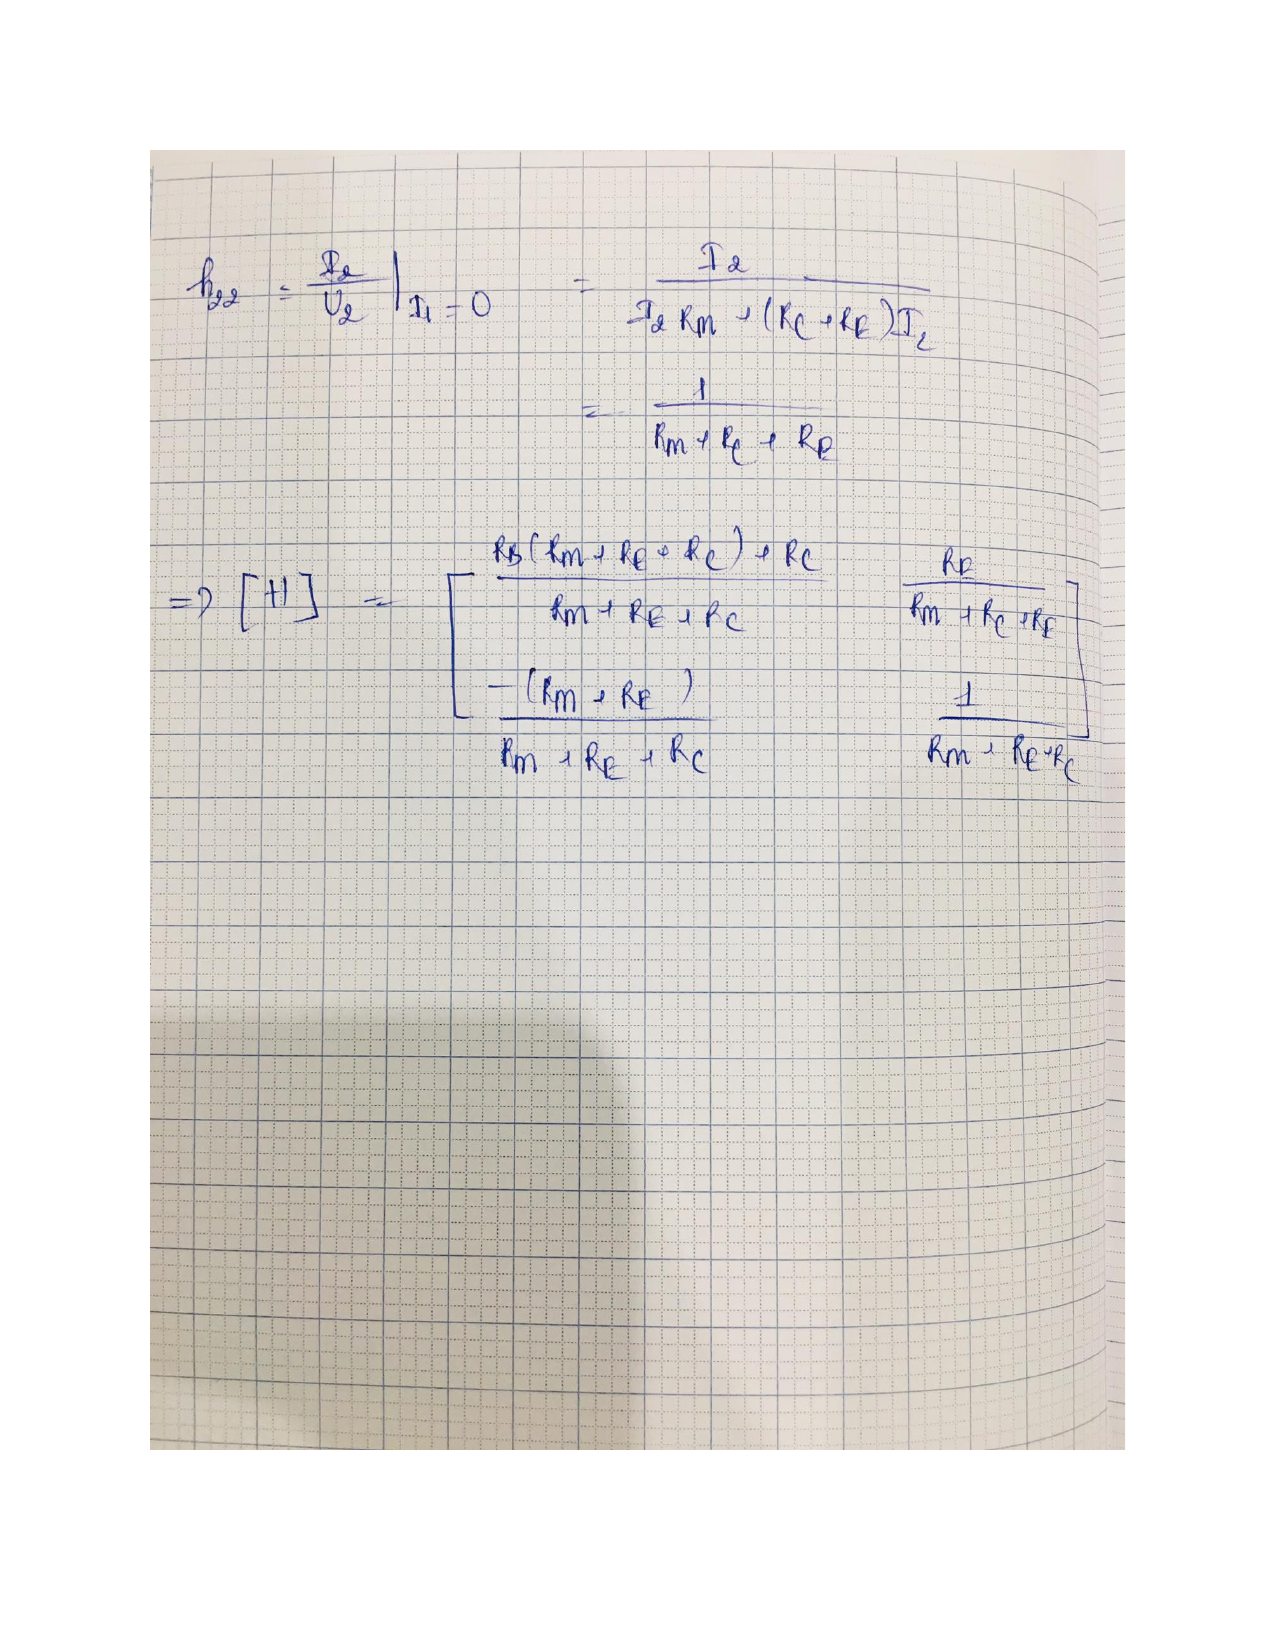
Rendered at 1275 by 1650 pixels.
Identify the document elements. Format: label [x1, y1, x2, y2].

picture [150, 150, 1125, 1450]
